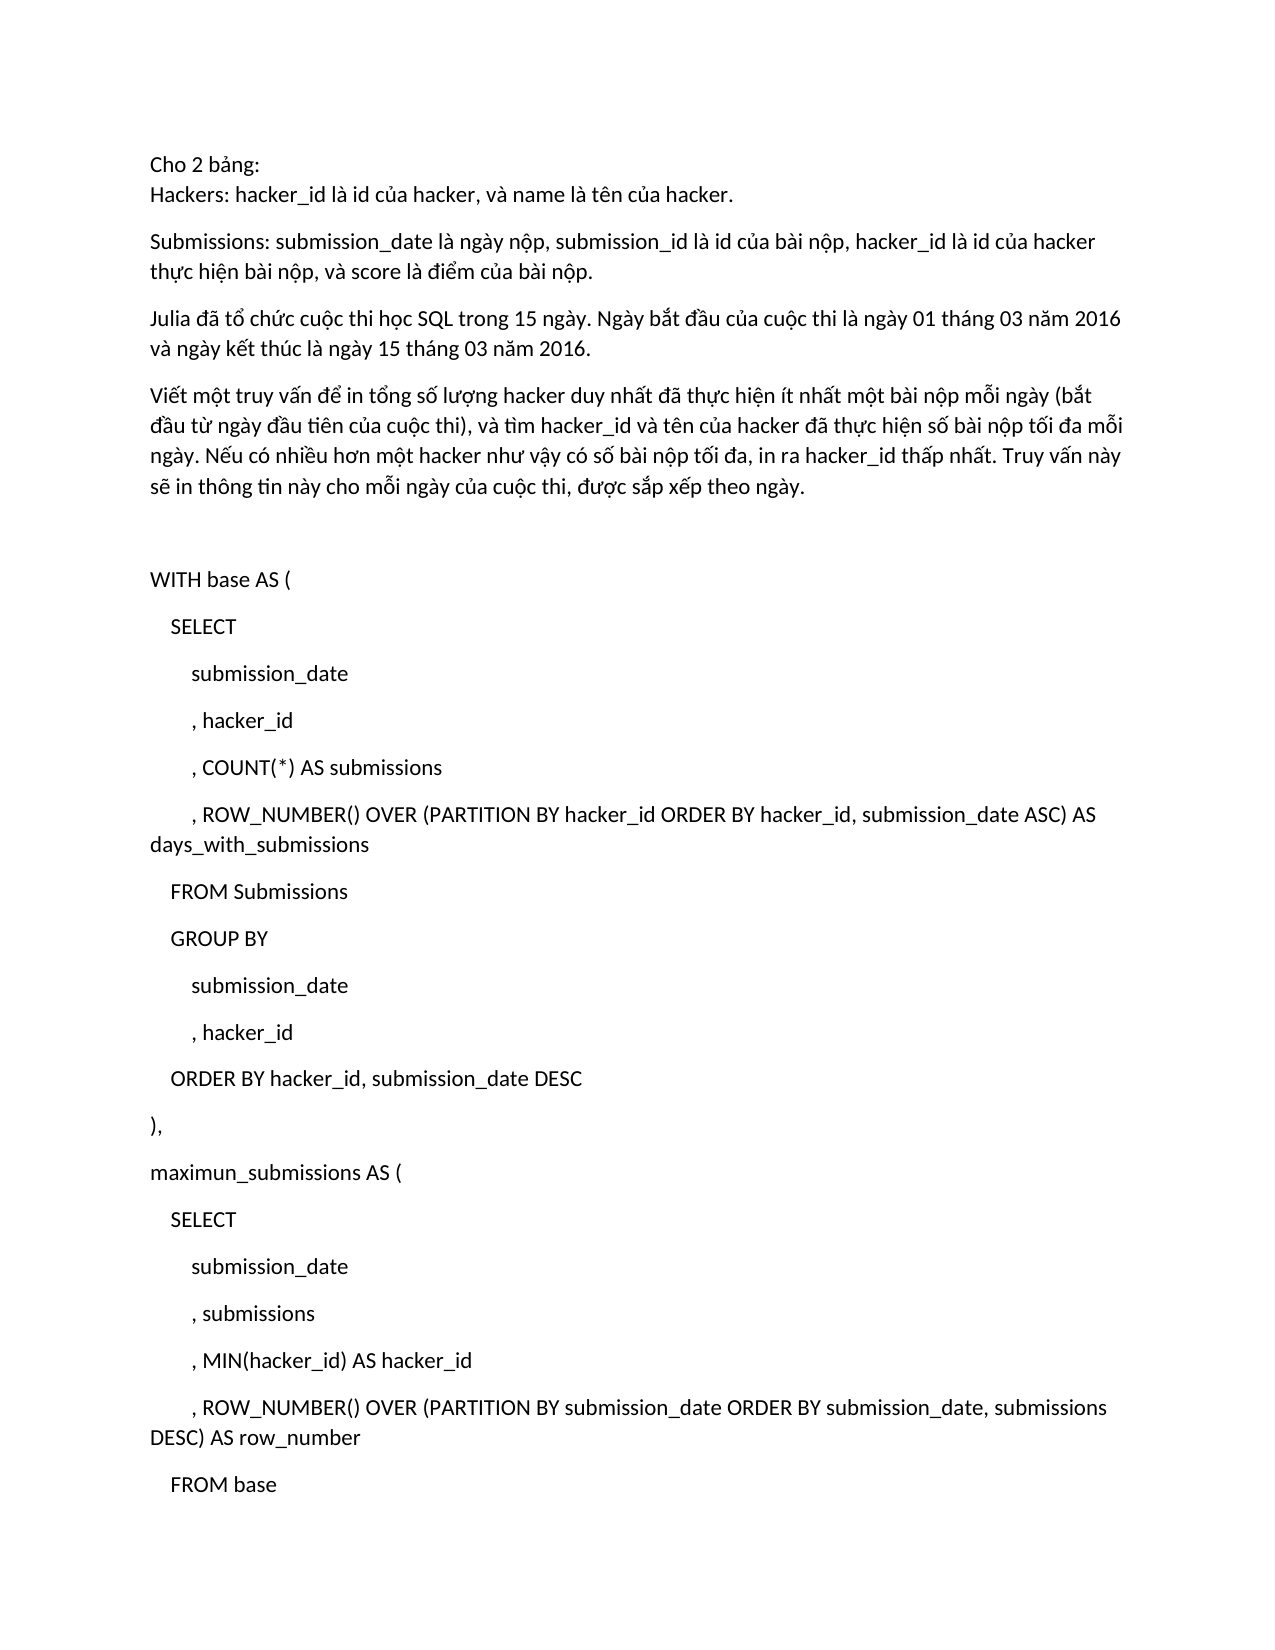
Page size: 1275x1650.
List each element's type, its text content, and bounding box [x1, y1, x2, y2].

text FROM Submissions [150, 877, 1125, 905]
text , hacker_id [150, 706, 1125, 734]
text submission_date [150, 1252, 1125, 1280]
text , MIN(hacker_id) AS hacker_id [150, 1346, 1125, 1374]
text SELECT [150, 1205, 1125, 1233]
text ORDER BY hacker_id, submission_date DESC [150, 1064, 1125, 1093]
text GROUP BY [150, 924, 1125, 952]
text SELECT [150, 612, 1125, 641]
text maximun_submissions AS ( [150, 1158, 1125, 1186]
text , COUNT(*) AS submissions [150, 753, 1125, 781]
text Submissions: submission_date là ngày nộp, submission_id là id của bài nộp, hacker_id là id của hacker thực hiện bài nộp, và score là điểm của bài nộp. [150, 227, 1125, 285]
text , submissions [150, 1299, 1125, 1327]
text submission_date [150, 659, 1125, 687]
text submission_date [150, 971, 1125, 999]
text Julia đã tổ chức cuộc thi học SQL trong 15 ngày. Ngày bắt đầu của cuộc thi là ngày 01 tháng 03 năm 2016 và ngày kết thúc là ngày 15 tháng 03 năm 2016. [150, 304, 1125, 362]
text Viết một truy vấn để in tổng số lượng hacker duy nhất đã thực hiện ít nhất một bài nộp mỗi ngày (bắt đầu từ ngày đầu tiên của cuộc thi), và tìm hacker_id và tên của hacker đã thực hiện số bài nộp tối đa mỗi ngày. Nếu có nhiều hơn một hacker như vậy có số bài nộp tối đa, in ra hacker_id thấp nhất. Truy vấn này sẽ in thông tin này cho mỗi ngày của cuộc thi, được sắp xếp theo ngày. [150, 381, 1125, 500]
text , ROW_NUMBER() OVER (PARTITION BY submission_date ORDER BY submission_date, submissions DESC) AS row_number [150, 1393, 1125, 1451]
text FROM base [150, 1470, 1125, 1498]
text WITH base AS ( [150, 566, 1125, 594]
text Cho 2 bảng: Hackers: hacker_id là id của hacker, và name là tên của hacker. [150, 150, 1125, 208]
text ), [150, 1111, 1125, 1139]
text , hacker_id [150, 1018, 1125, 1046]
text , ROW_NUMBER() OVER (PARTITION BY hacker_id ORDER BY hacker_id, submission_date ASC) AS days_with_submissions [150, 800, 1125, 858]
